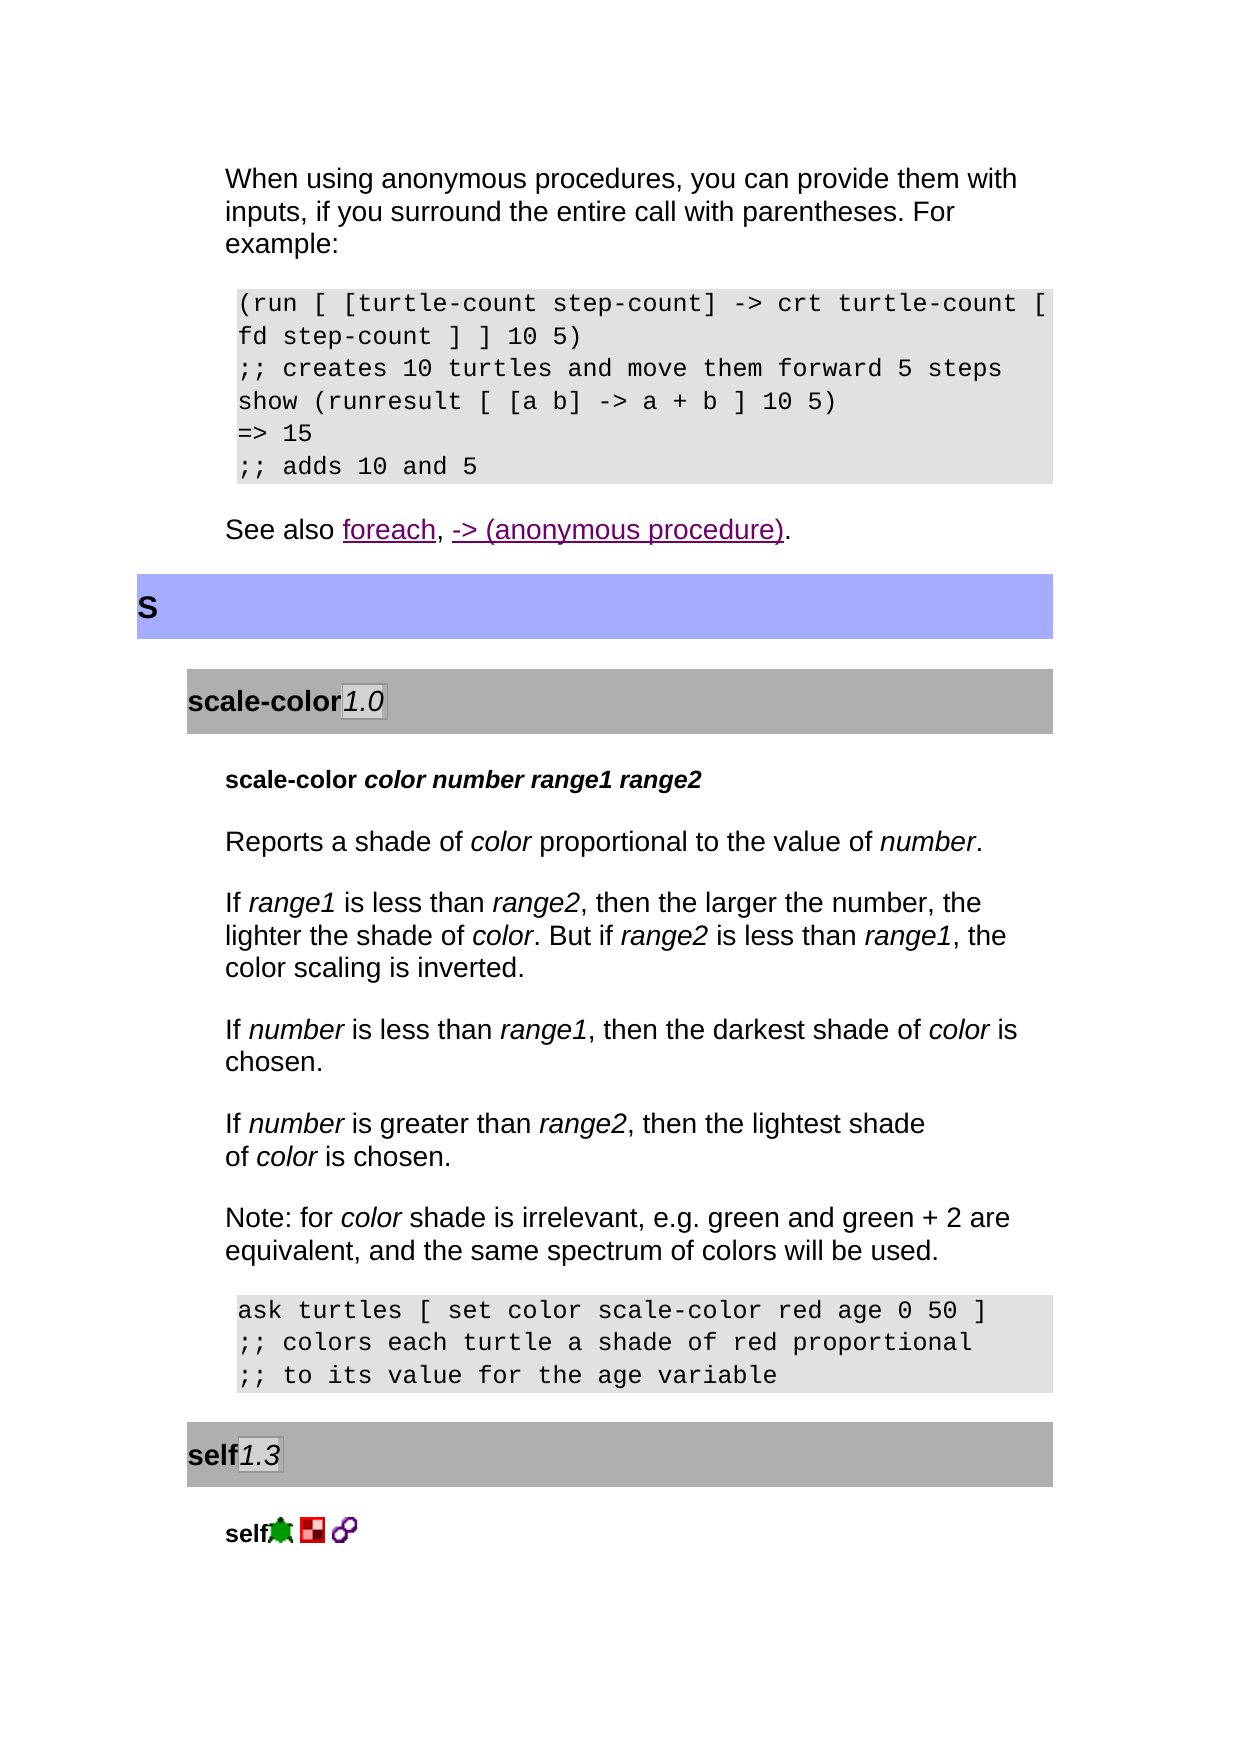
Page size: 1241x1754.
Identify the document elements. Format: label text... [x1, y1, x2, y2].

text See also foreach, -> (anonymous procedure). [225, 513, 1053, 545]
text If number is greater than range2, then the lightest shade of color is chosen. [225, 1107, 1053, 1172]
text ;; to its value for the age variable [237, 1360, 1053, 1393]
text self [225, 1516, 1053, 1549]
text If range1 is less than range2, then the larger the number, the lighter the shade of color. But if range2 is less than range1, the color scaling is inverted. [225, 886, 1053, 984]
text ;; adds 10 and 5 [237, 451, 1053, 484]
text ask turtles [ set color scale-color red age 0 50 ] [237, 1295, 1053, 1328]
text self1.3 [187, 1422, 1053, 1487]
picture [268, 1517, 294, 1543]
text Reports a shade of color proportional to the value of number. [225, 824, 1053, 857]
text scale-color1.0 [187, 669, 1053, 734]
text show (runresult [ [a b] -> a + b ] 10 5) [237, 386, 1053, 419]
text S [137, 574, 1053, 639]
text Note: for color shade is irrelevant, e.g. green and green + 2 are equivalent, and the same spectrum of colors will be used. [225, 1201, 1053, 1266]
text (run [ [turtle-count step-count] -> crt turtle-count [ fd step-count ] ] 10 5) [237, 289, 1053, 354]
text ;; creates 10 turtles and move them forward 5 steps [237, 354, 1053, 386]
picture [300, 1517, 325, 1543]
picture [332, 1517, 358, 1543]
text If number is less than range1, then the darkest shade of color is chosen. [225, 1013, 1053, 1078]
text scale-color color number range1 range2 [225, 763, 1053, 795]
text ;; colors each turtle a shade of red proportional [237, 1328, 1053, 1360]
text When using anonymous procedures, you can provide them with inputs, if you surround the entire call with parentheses. For example: [225, 162, 1053, 259]
text => 15 [237, 419, 1053, 451]
